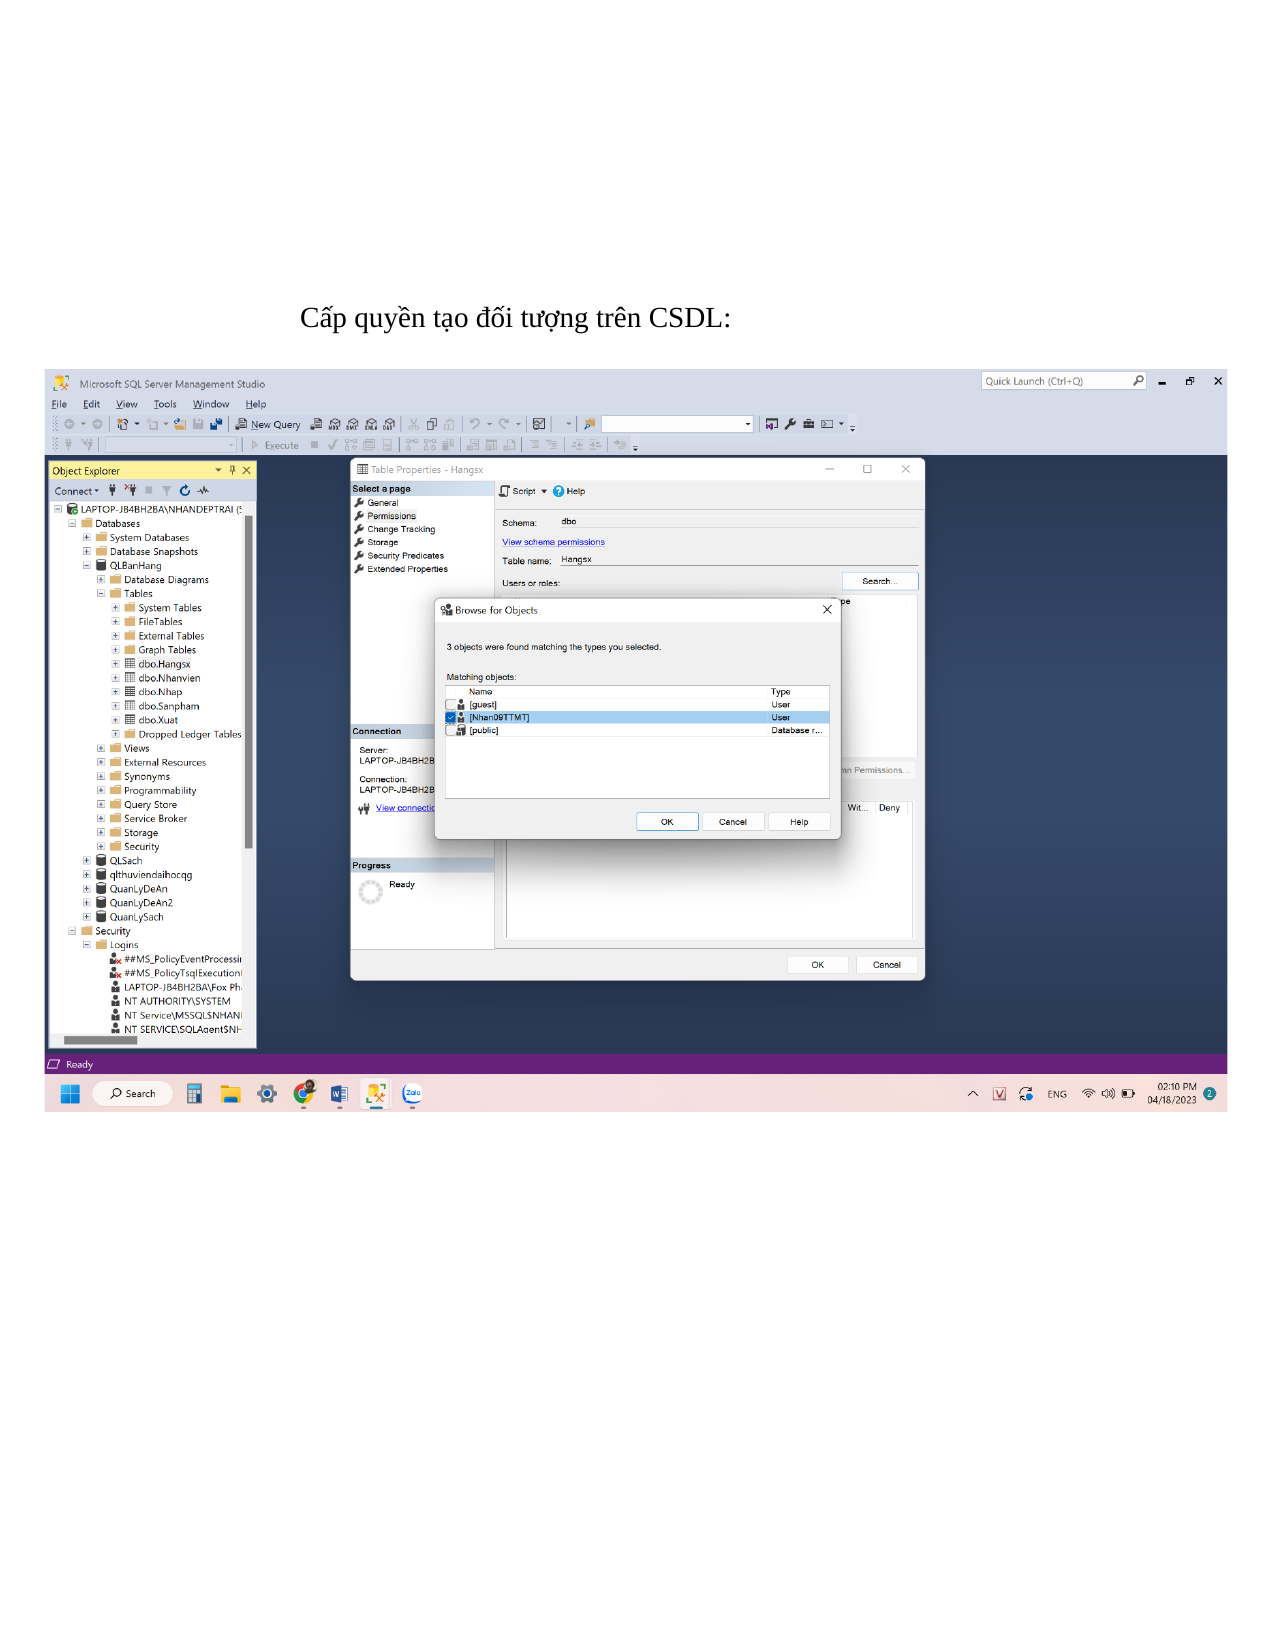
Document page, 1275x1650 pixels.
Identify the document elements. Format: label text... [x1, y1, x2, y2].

text Cấp quyền tạo đối tượng trên CSDL: [300, 300, 975, 333]
picture [43, 369, 1228, 1110]
